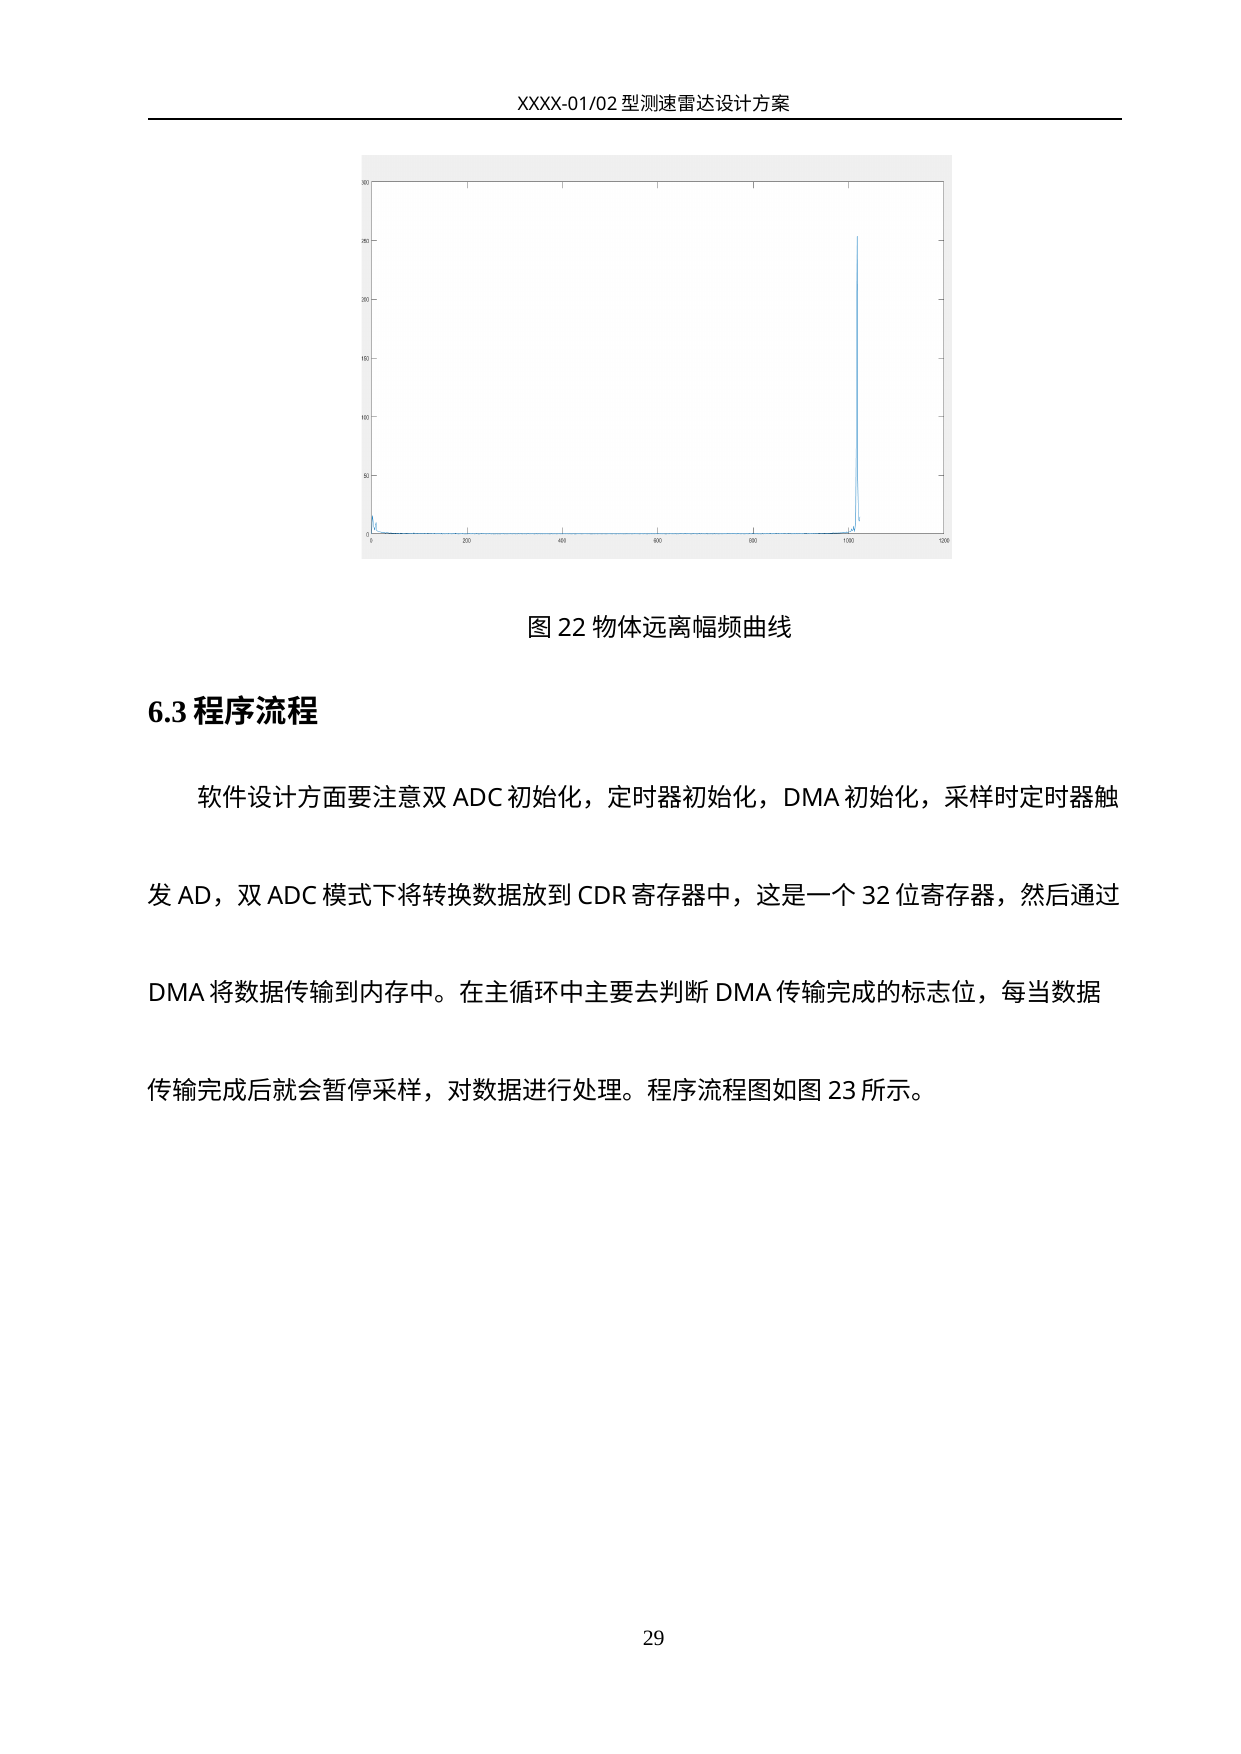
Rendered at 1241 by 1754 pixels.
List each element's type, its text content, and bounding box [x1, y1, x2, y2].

text 软件设计方面要注意双ADC初始化，定时器初始化，DMA初始化，采样时定时器触发AD，双ADC模式下将转换数据放到CDR寄存器中，这是一个32位寄存器，然后通过DMA将数据传输到内存中。在主循环中主要去判断DMA传输完成的标志位，每当数据传输完成后就会暂停采样，对数据进行处理。程序流程图如图23所示。 [148, 763, 1122, 1121]
subtitle 6.3程序流程 [148, 676, 1122, 741]
picture [361, 155, 952, 559]
text 图22 物体远离幅频曲线 [148, 593, 1122, 658]
